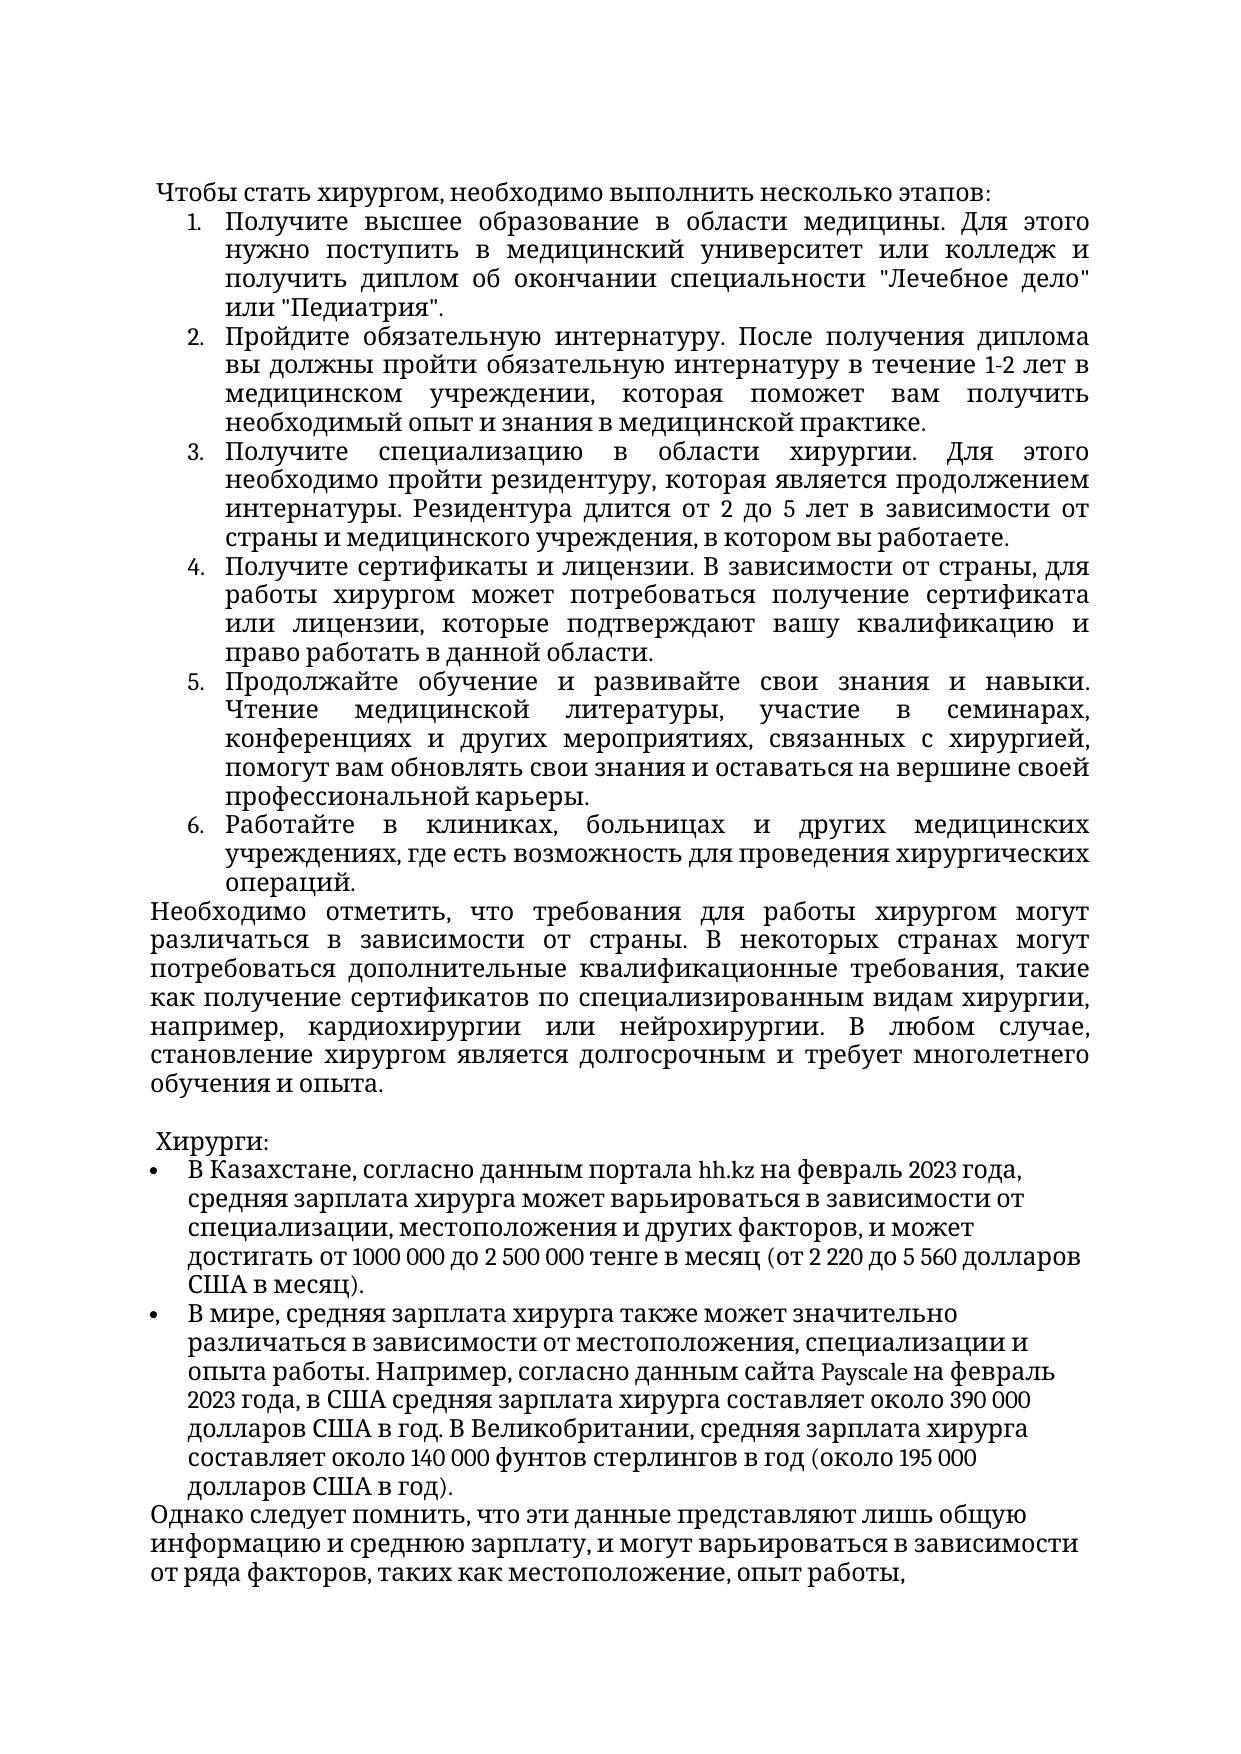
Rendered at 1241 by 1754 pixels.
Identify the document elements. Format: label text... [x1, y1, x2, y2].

list Работайте в клиниках, больницах и других медицинских учреждениях, где есть возможность для проведения хирургических операций. [187, 811, 1090, 897]
list Пройдите обязательную интернатуру. После получения диплома вы должны пройти обязательную интернатуру в течение 1-2 лет в медицинском учреждении, которая поможет вам получить необходимый опыт и знания в медицинской практике. [187, 322, 1090, 437]
list Получите высшее образование в области медицины. Для этого нужно поступить в медицинский университет или колледж и получить диплом об окончании специальности "Лечебное дело" или "Педиатрия". [187, 207, 1090, 322]
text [150, 1501, 1090, 1587]
list В Казахстане, согласно данным портала hh.kz на февраль 2023 года, средняя зарплата хирурга может варьироваться в зависимости от специализации, местоположения и других факторов, и может достигать от 1000 000 до 2 500 000 тенге в месяц (от 2 220 до 5 560 долларов США в месяц). [150, 1156, 1090, 1300]
text Чтобы стать хирургом, необходимо выполнить несколько этапов: [150, 179, 1090, 207]
text Хирурги: [150, 1127, 1090, 1156]
list Получите специализацию в области хирургии. Для этого необходимо пройти резидентуру, которая является продолжением интернатуры. Резидентура длится от 2 до 5 лет в зависимости от страны и медицинского учреждения, в котором вы работаете. [187, 437, 1090, 552]
text Необходимо отметить, что требования для работы хирургом могут различаться в зависимости от страны. В некоторых странах могут потребоваться дополнительные квалификационные требования, такие как получение сертификатов по специализированным видам хирургии, например, кардиохирургии или нейрохирургии. В любом случае, становление хирургом является долгосрочным и требует многолетнего обучения и опыта. [150, 897, 1090, 1099]
list В мире, средняя зарплата хирурга также может значительно различаться в зависимости от местоположения, специализации и опыта работы. Например, согласно данным сайта Payscale на февраль 2023 года, в США средняя зарплата хирурга составляет около 390 000 долларов США в год. В Великобритании, средняя зарплата хирурга составляет около 140 000 фунтов стерлингов в год (около 195 000 долларов США в год). [150, 1300, 1090, 1501]
list Продолжайте обучение и развивайте свои знания и навыки. Чтение медицинской литературы, участие в семинарах, конференциях и других мероприятиях, связанных с хирургией, помогут вам обновлять свои знания и оставаться на вершине своей профессиональной карьеры. [187, 667, 1090, 811]
list Получите сертификаты и лицензии. В зависимости от страны, для работы хирургом может потребоваться получение сертификата или лицензии, которые подтверждают вашу квалификацию и право работать в данной области. [187, 552, 1090, 667]
